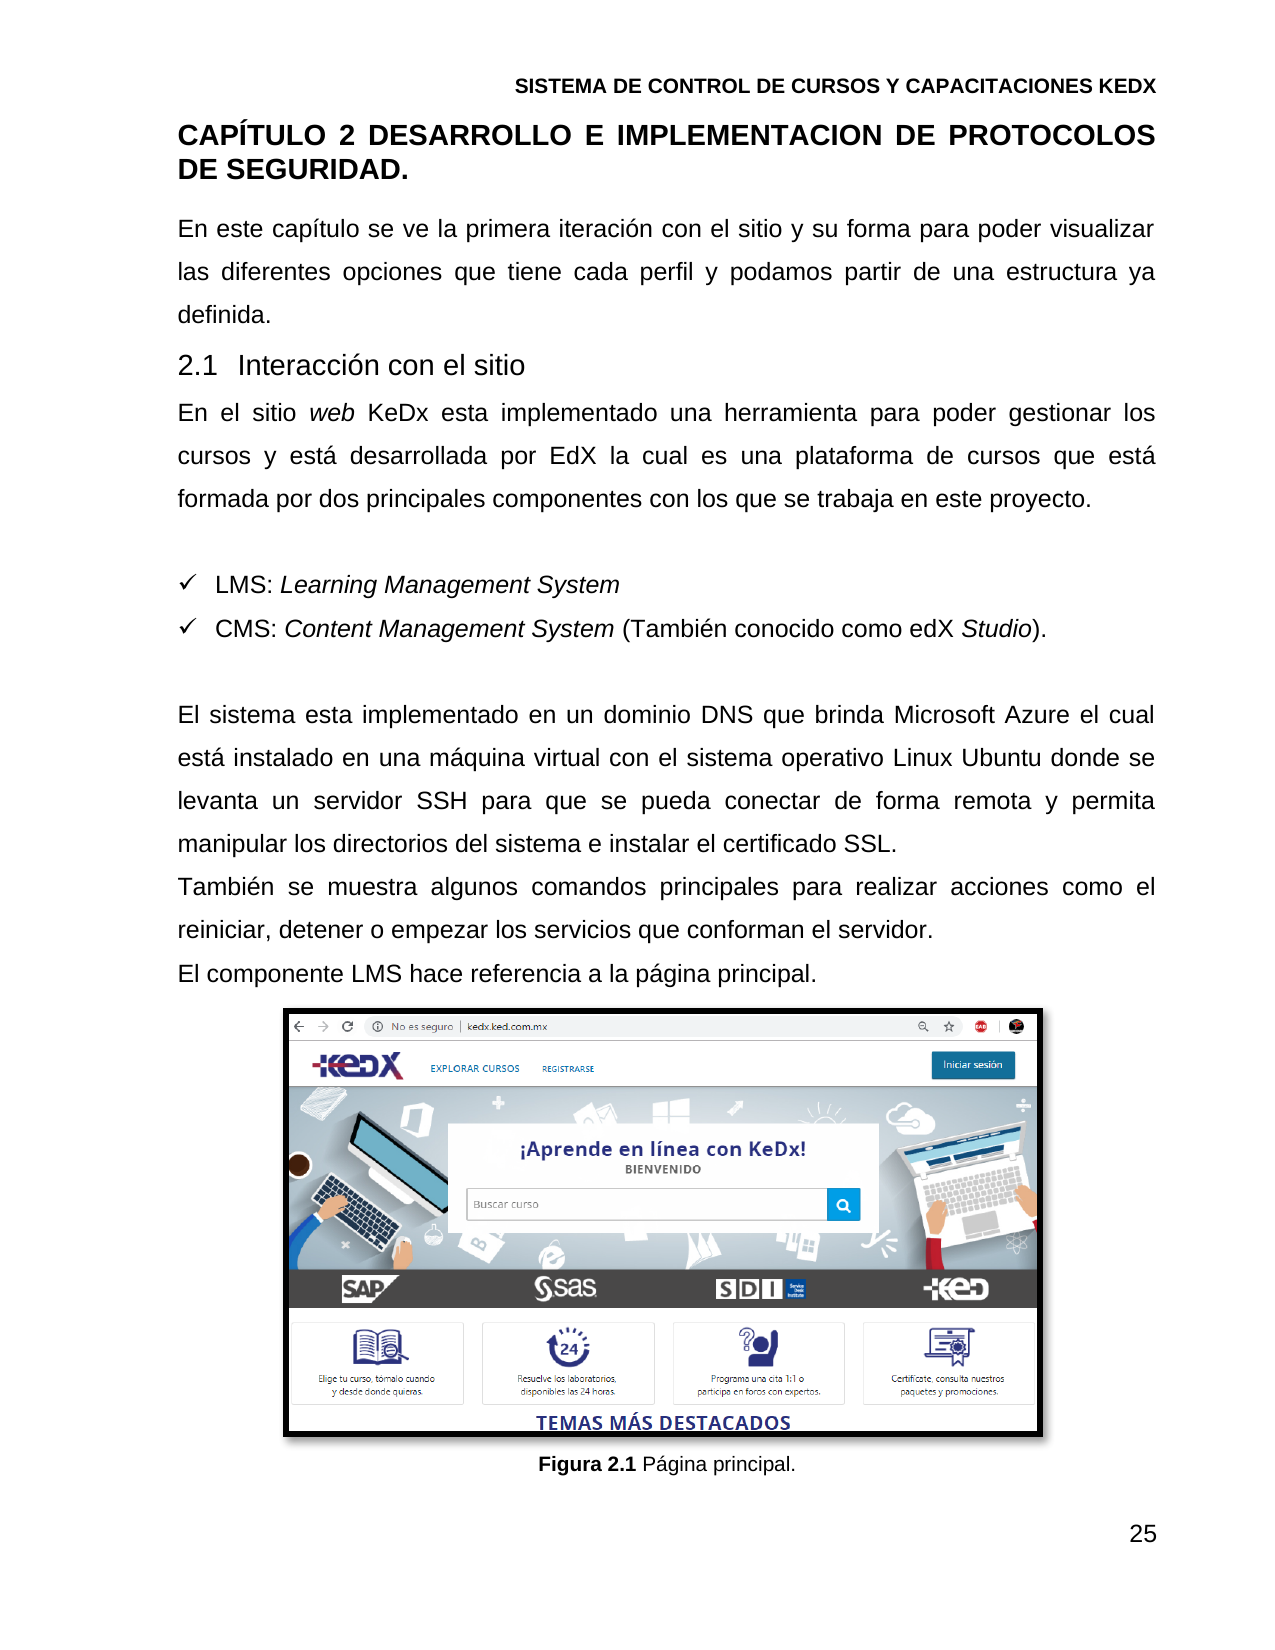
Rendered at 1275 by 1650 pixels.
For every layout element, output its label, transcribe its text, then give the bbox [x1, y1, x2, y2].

subtitle Interacción con el sitio [177, 347, 1157, 381]
text El sistema esta implementado en un dominio DNS que brinda Microsoft Azure el cual está instalado en una máquina virtual con el sistema operativo Linux Ubuntu donde se levanta un servidor SSH para que se pueda conectar de forma remota y permita manipular los directorios del sistema e instalar el certificado SSL. [177, 700, 1157, 858]
text En este capítulo se ve la primera iteración con el sitio y su forma para poder visualizar las diferentes opciones que tiene cada perfil y podamos partir de una estructura ya definida. [177, 214, 1157, 329]
list LMS: Learning Management System [177, 570, 1157, 599]
text Figura 2.1 Página principal. [177, 1452, 1157, 1476]
text También se muestra algunos comandos principales para realizar acciones como el reiniciar, detener o empezar los servicios que conforman el servidor. [177, 872, 1157, 944]
text El componente LMS hace referencia a la página principal. [177, 959, 1157, 987]
picture [289, 1014, 1037, 1431]
subtitle CAPÍTULO 2 DESARROLLO E IMPLEMENTACION DE PROTOCOLOS DE SEGURIDAD. [177, 118, 1157, 185]
text En el sitio web KeDx esta implementado una herramienta para poder gestionar los cursos y está desarrollada por EdX la cual es una plataforma de cursos que está formada por dos principales componentes con los que se trabaja en este proyecto. [177, 398, 1157, 513]
list CMS: Content Management System (También conocido como edX Studio). [177, 613, 1157, 642]
